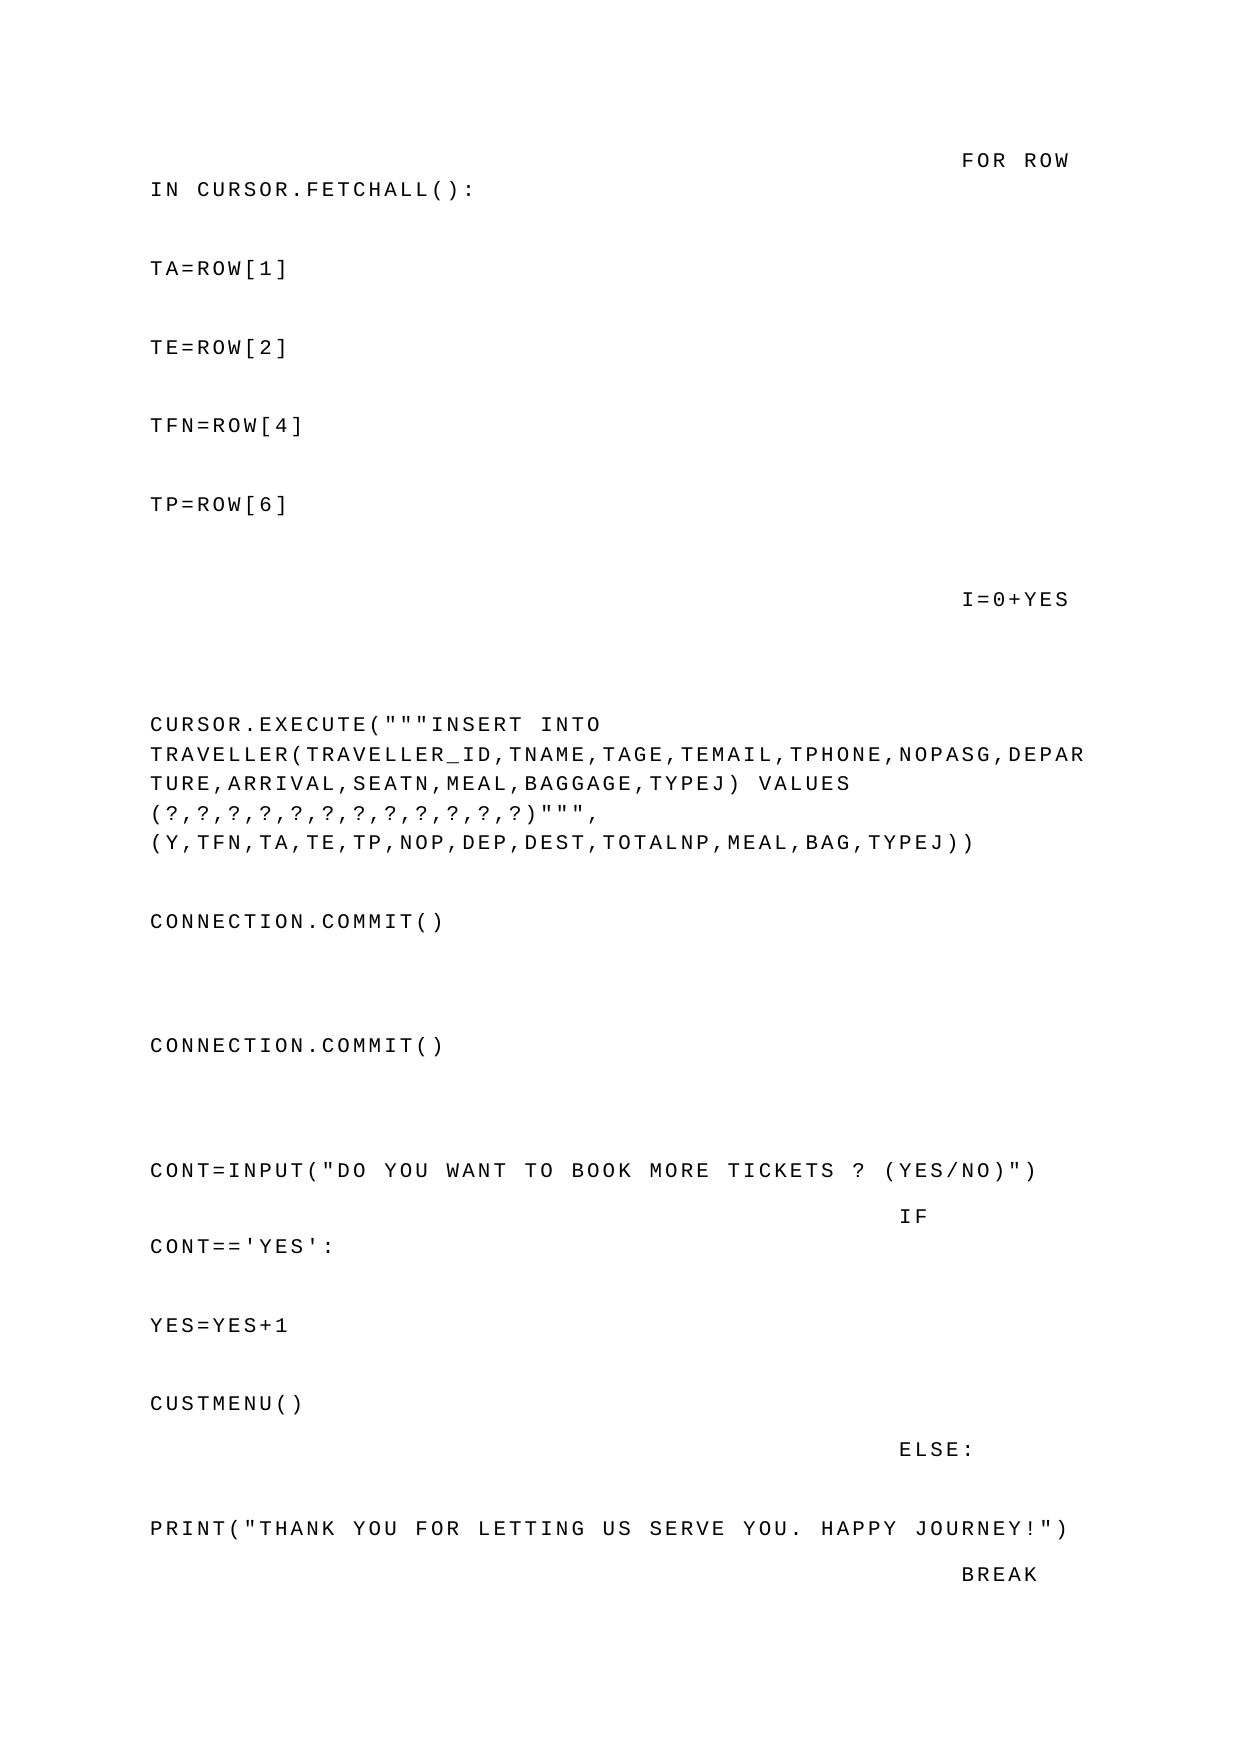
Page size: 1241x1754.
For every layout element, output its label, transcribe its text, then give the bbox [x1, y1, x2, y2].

text for row in cursor.fetchall(): [150, 150, 1090, 203]
text print("Thank you for letting us serve you. Happy journey!") [150, 1486, 1090, 1542]
text cursor.execute("""insert into traveller(traveller_id,tname,tage,temail,tphone,nopasg,departure,arrival,seatn,meal,baggage,typej) values (?,?,?,?,?,?,?,?,?,?,?,?)""",(y,tfn,ta,te,tp,nop,dep,dest,totalnp,meal,bag,typej)) [150, 682, 1090, 856]
text cont=input("Do you want to book more tickets ? (yes/no)") [150, 1128, 1090, 1184]
text tfn=row[4] [150, 383, 1090, 439]
text if cont=='yes': [150, 1206, 1090, 1259]
text yes=yes+1 [150, 1282, 1090, 1338]
text break [150, 1564, 1090, 1588]
text i=0+yes [150, 589, 1090, 613]
text tp=row[6] [150, 462, 1090, 518]
text te=row[2] [150, 304, 1090, 360]
text custMenu() [150, 1361, 1090, 1417]
text ta=row[1] [150, 226, 1090, 282]
text connection.commit() [150, 1003, 1090, 1059]
text connection.commit() [150, 878, 1090, 934]
text else: [150, 1439, 1090, 1463]
